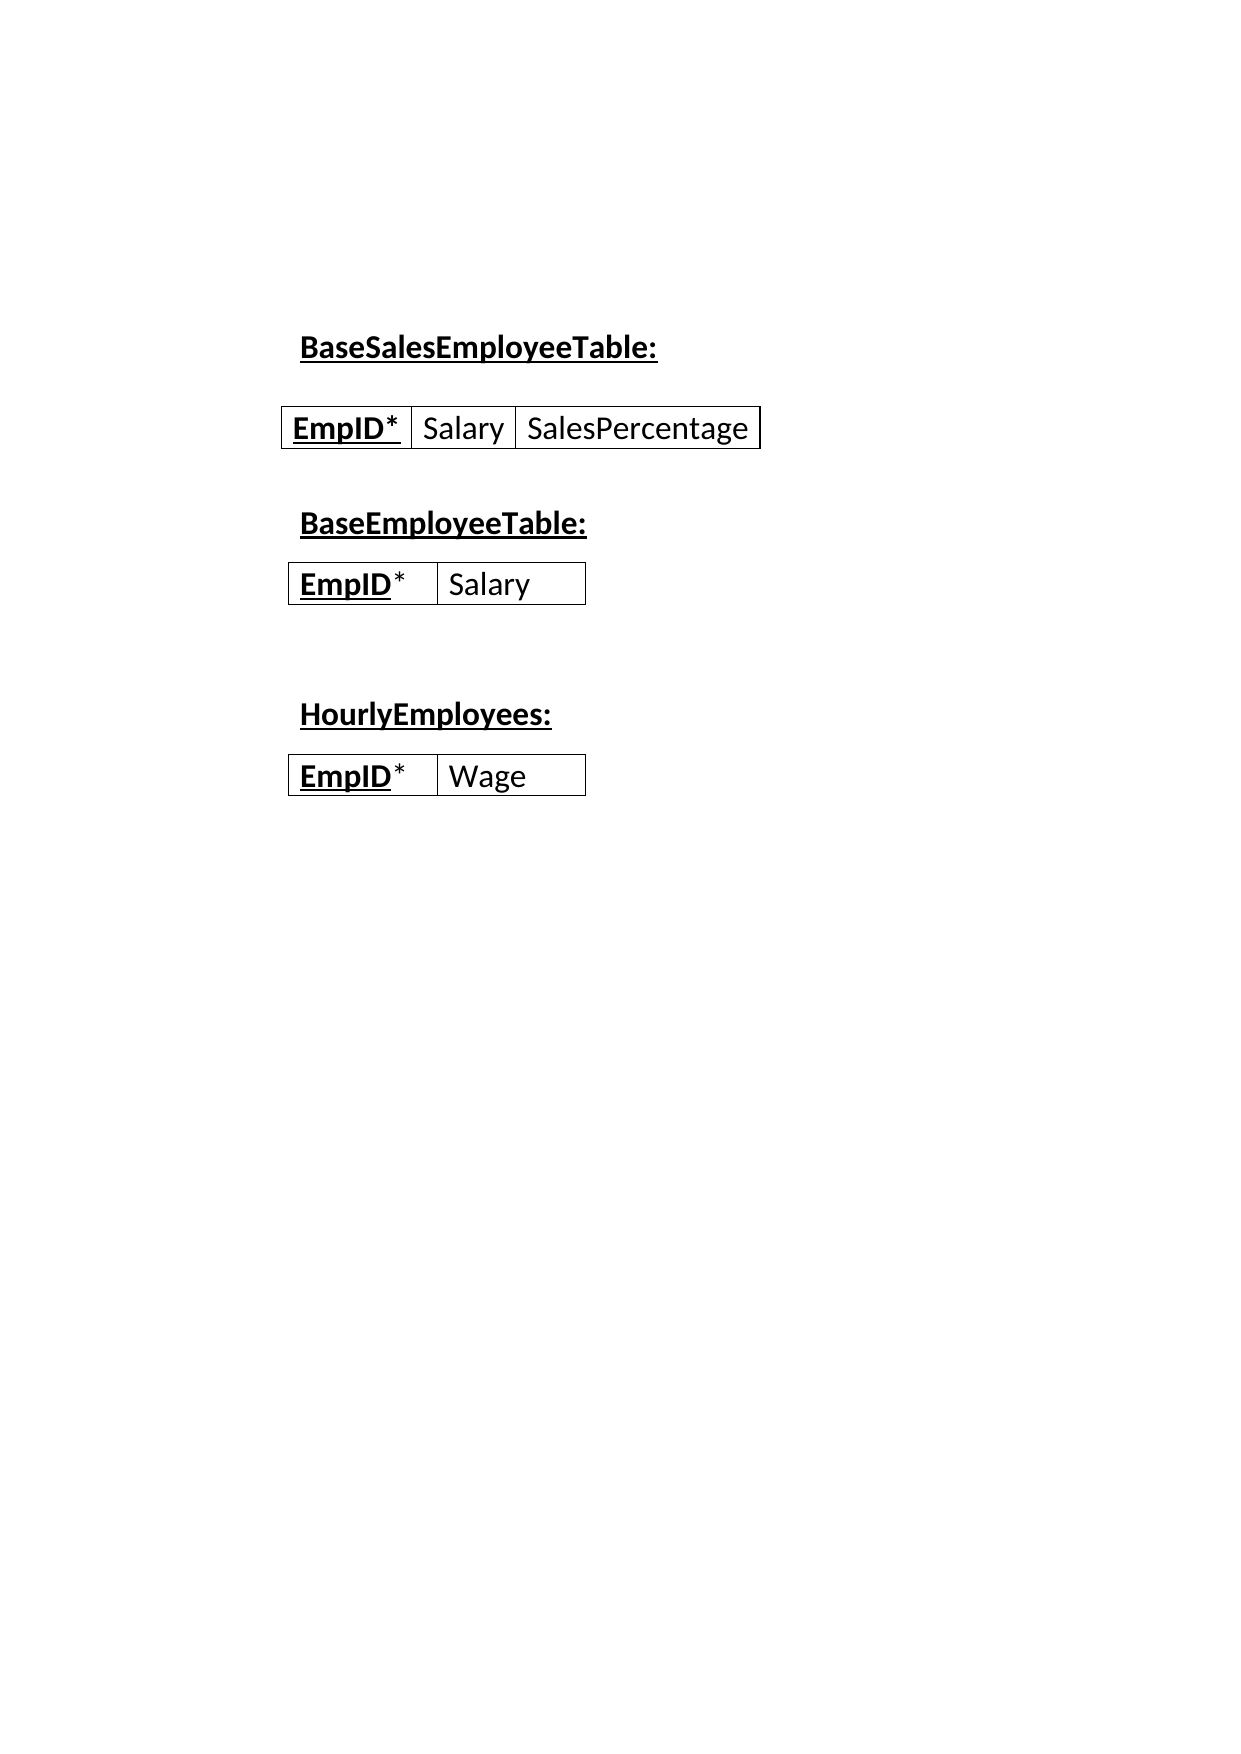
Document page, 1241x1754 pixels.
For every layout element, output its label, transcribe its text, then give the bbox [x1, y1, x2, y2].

list BaseEmployeeTable: [300, 502, 1053, 542]
table_header Wage [438, 755, 585, 795]
table_header EmpID* [289, 755, 437, 795]
table_header Salary [438, 563, 585, 604]
list HourlyEmployees: [300, 693, 1053, 734]
table_header EmpID* [289, 563, 437, 604]
table_header SalesPercentage [516, 407, 759, 448]
table_header Salary [412, 407, 515, 448]
table_header EmpID* [282, 407, 411, 448]
list BaseSalesEmployeeTable: [300, 326, 1053, 367]
